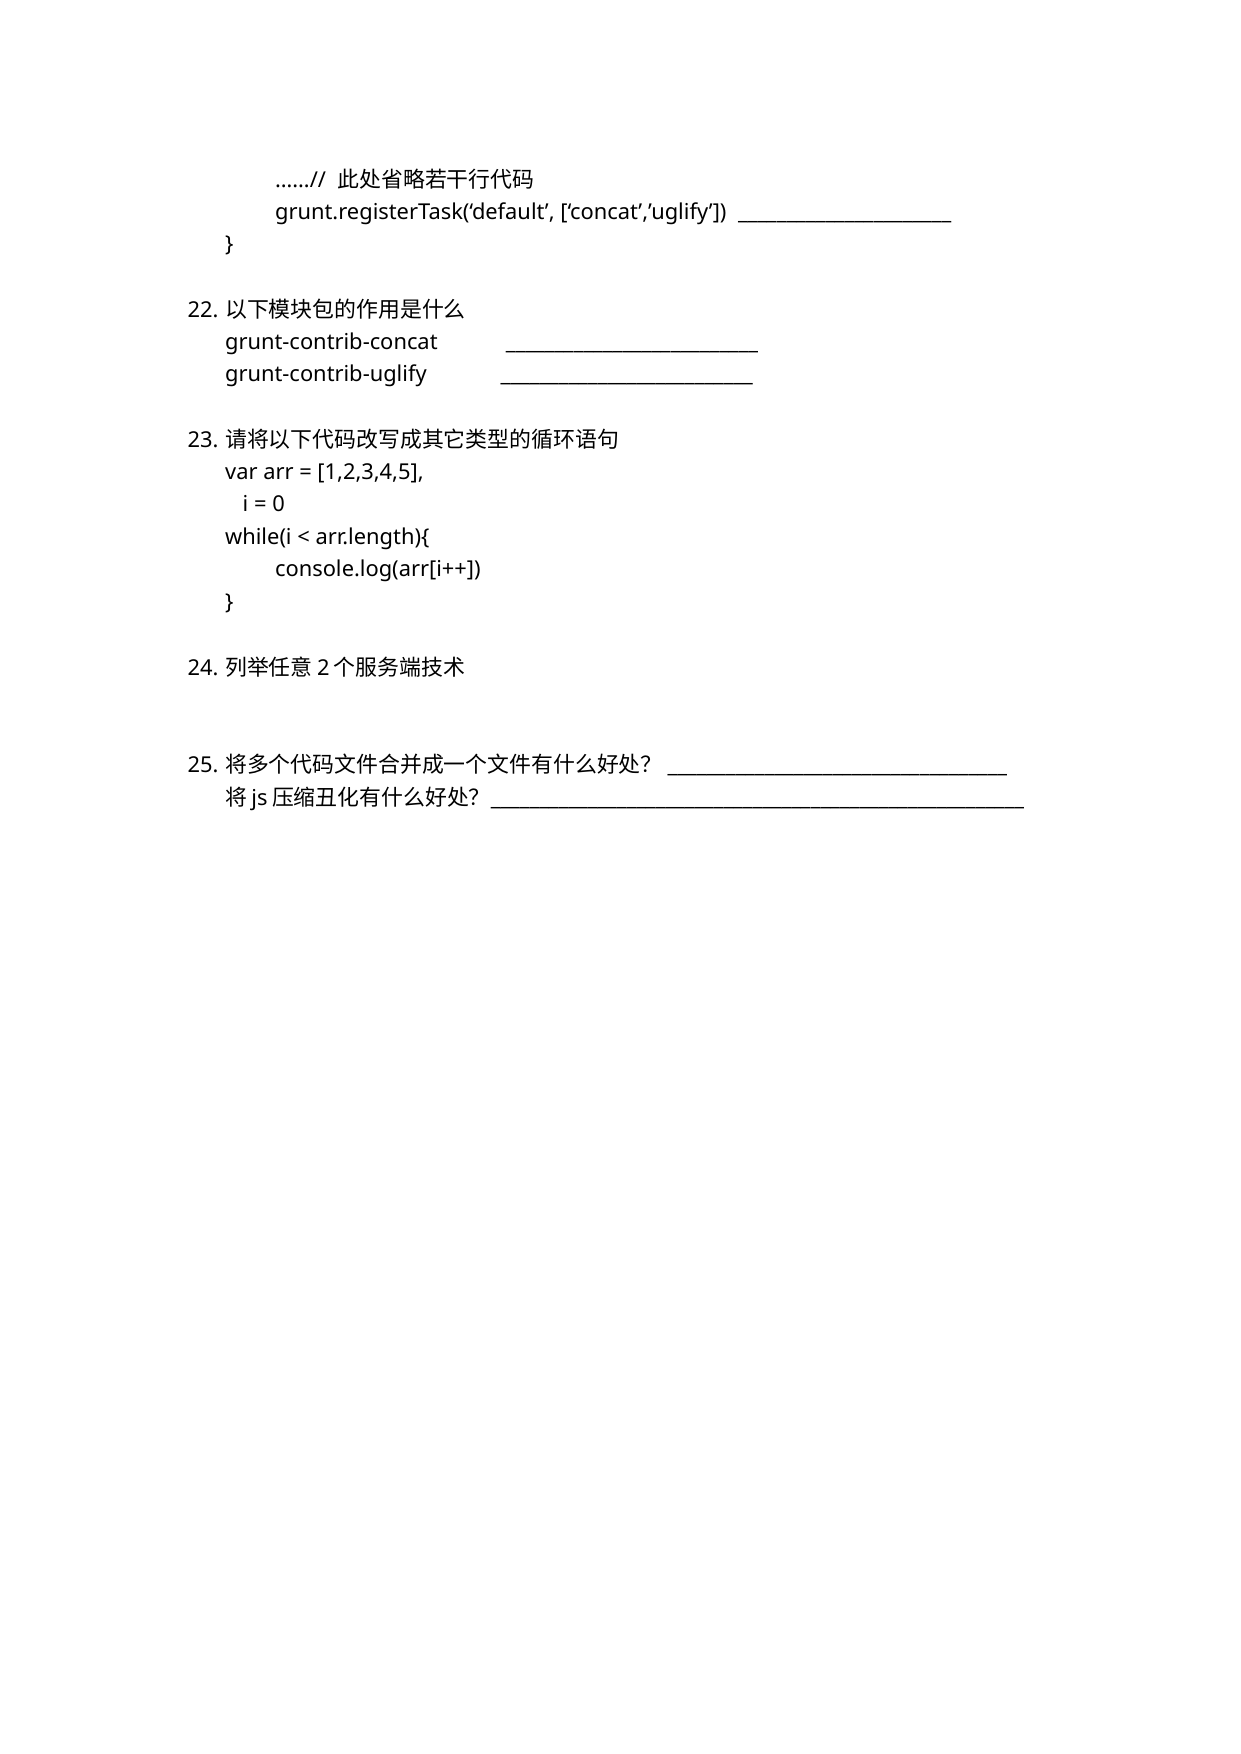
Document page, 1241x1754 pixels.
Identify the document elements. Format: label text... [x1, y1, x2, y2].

list 将多个代码文件合并成一个文件有什么好处？ ___________________________________ [187, 747, 1053, 779]
list i = 0 [225, 487, 1053, 519]
list 将js压缩丑化有什么好处？_______________________________________________________ [225, 779, 1053, 812]
list grunt-contrib-uglify __________________________ [225, 357, 1053, 389]
list var arr = [1,2,3,4,5], [225, 454, 1053, 487]
list grunt-contrib-concat __________________________ [225, 324, 1053, 357]
list 请将以下代码改写成其它类型的循环语句 [187, 422, 1053, 454]
list grunt.registerTask(‘default’, [‘concat’,’uglify’]) ______________________ [269, 194, 1053, 227]
list while(i < arr.length){ [225, 519, 1053, 552]
list 以下模块包的作用是什么 [187, 292, 1053, 324]
list } [225, 227, 1053, 259]
list ……// 此处省略若干行代码 [225, 162, 1053, 194]
list } [225, 584, 1053, 617]
list 列举任意2个服务端技术 [187, 649, 1053, 682]
list console.log(arr[i++]) [225, 552, 1053, 584]
